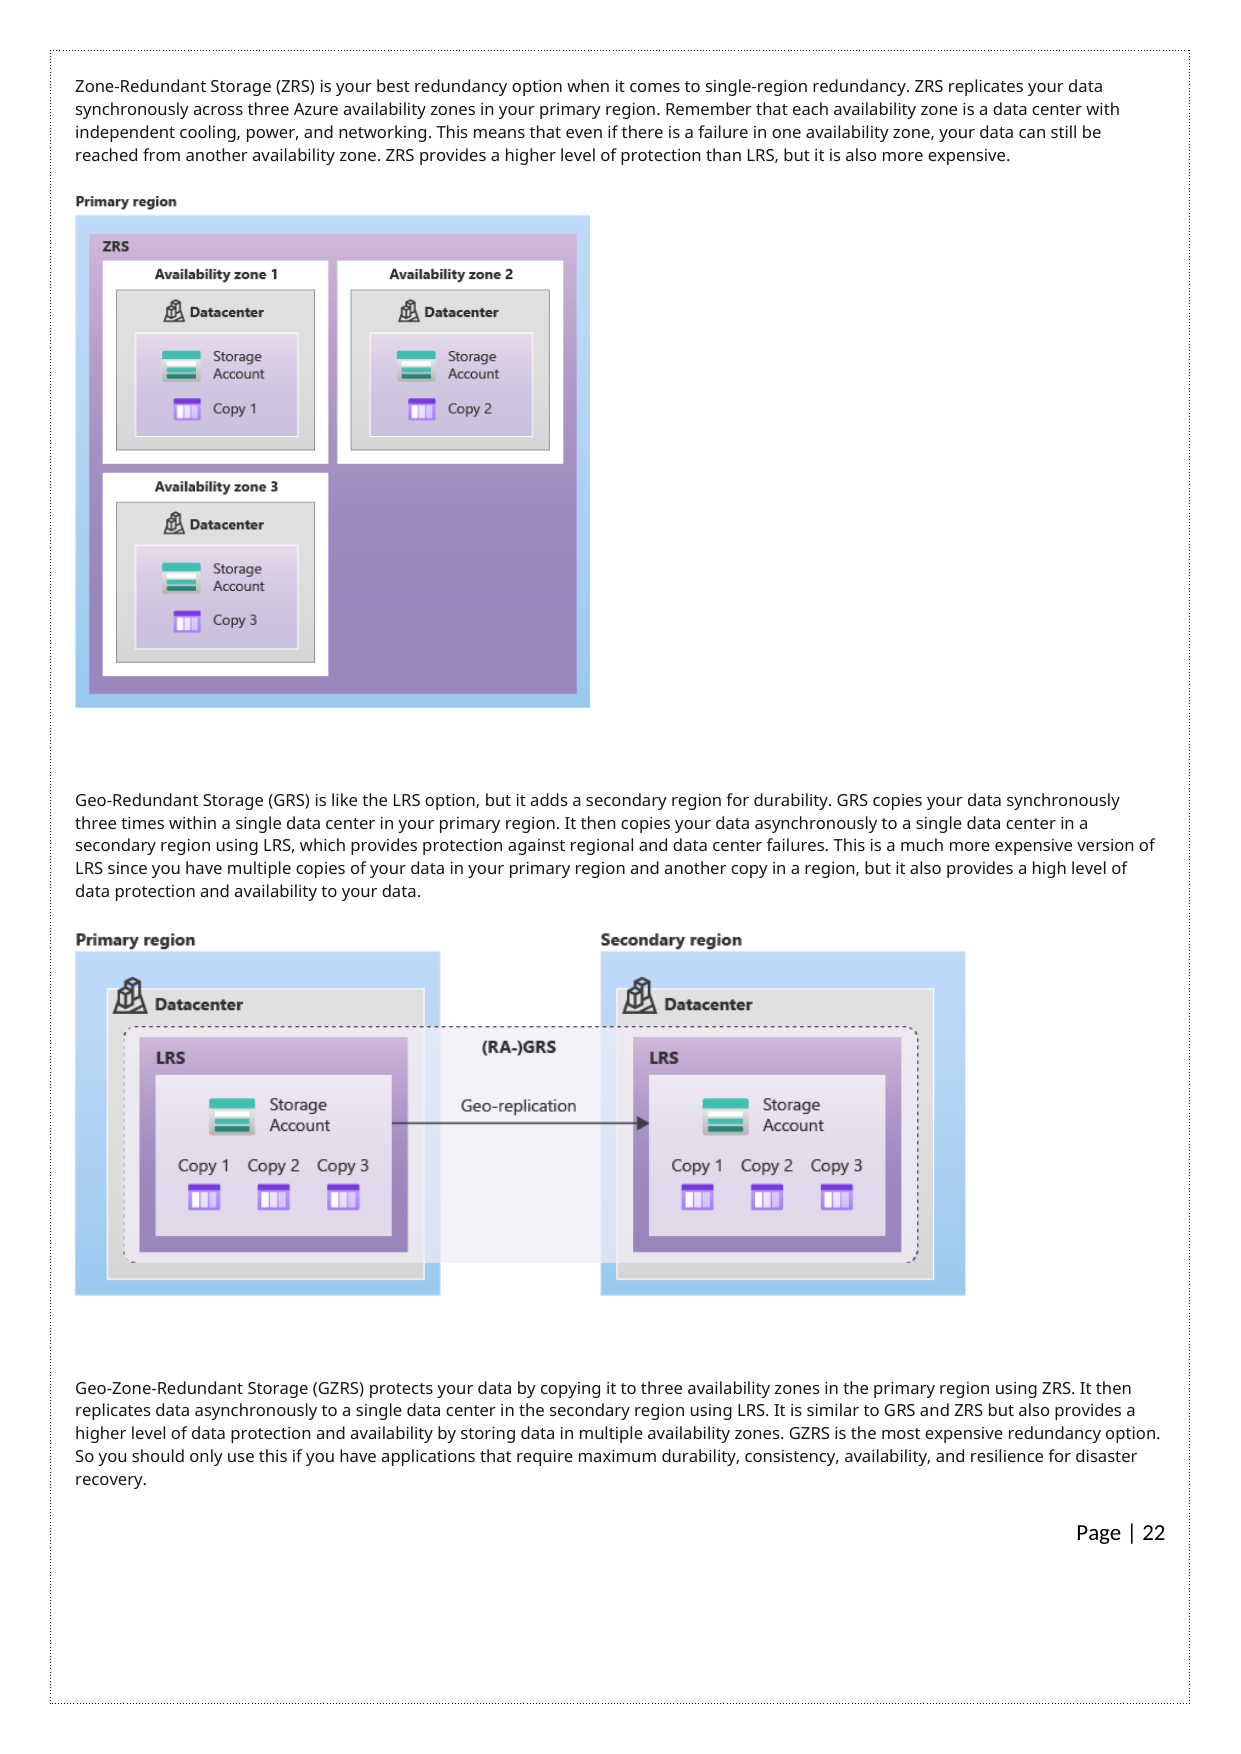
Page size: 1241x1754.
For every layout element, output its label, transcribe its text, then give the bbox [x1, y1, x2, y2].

picture [75, 931, 966, 1296]
text Geo-Zone-Redundant Storage (GZRS) protects your data by copying it to three availability zones in the primary region using ZRS. It then replicates data asynchronously to a single data center in the secondary region using LRS. It is similar to GRS and ZRS but also provides a higher level of data protection and availability by storing data in multiple availability zones. GZRS is the most expensive redundancy option. So you should only use this if you have applications that require maximum durability, consistency, availability, and resilience for disaster recovery. [75, 1376, 1165, 1490]
picture [75, 195, 591, 708]
text Zone-Redundant Storage (ZRS) is your best redundancy option when it comes to single-region redundancy. ZRS replicates your data synchronously across three Azure availability zones in your primary region. Remember that each availability zone is a data center with independent cooling, power, and networking. This means that even if there is a failure in one availability zone, your data can still be reached from another availability zone. ZRS provides a higher level of protection than LRS, but it is also more expensive. [75, 75, 1165, 166]
text Geo-Redundant Storage (GRS) is like the LRS option, but it adds a secondary region for durability. GRS copies your data synchronously three times within a single data center in your primary region. It then copies your data asynchronously to a single data center in a secondary region using LRS, which provides protection against regional and data center failures. This is a much more expensive version of LRS since you have multiple copies of your data in your primary region and another copy in a region, but it also provides a high level of data protection and availability to your data. [75, 789, 1165, 902]
